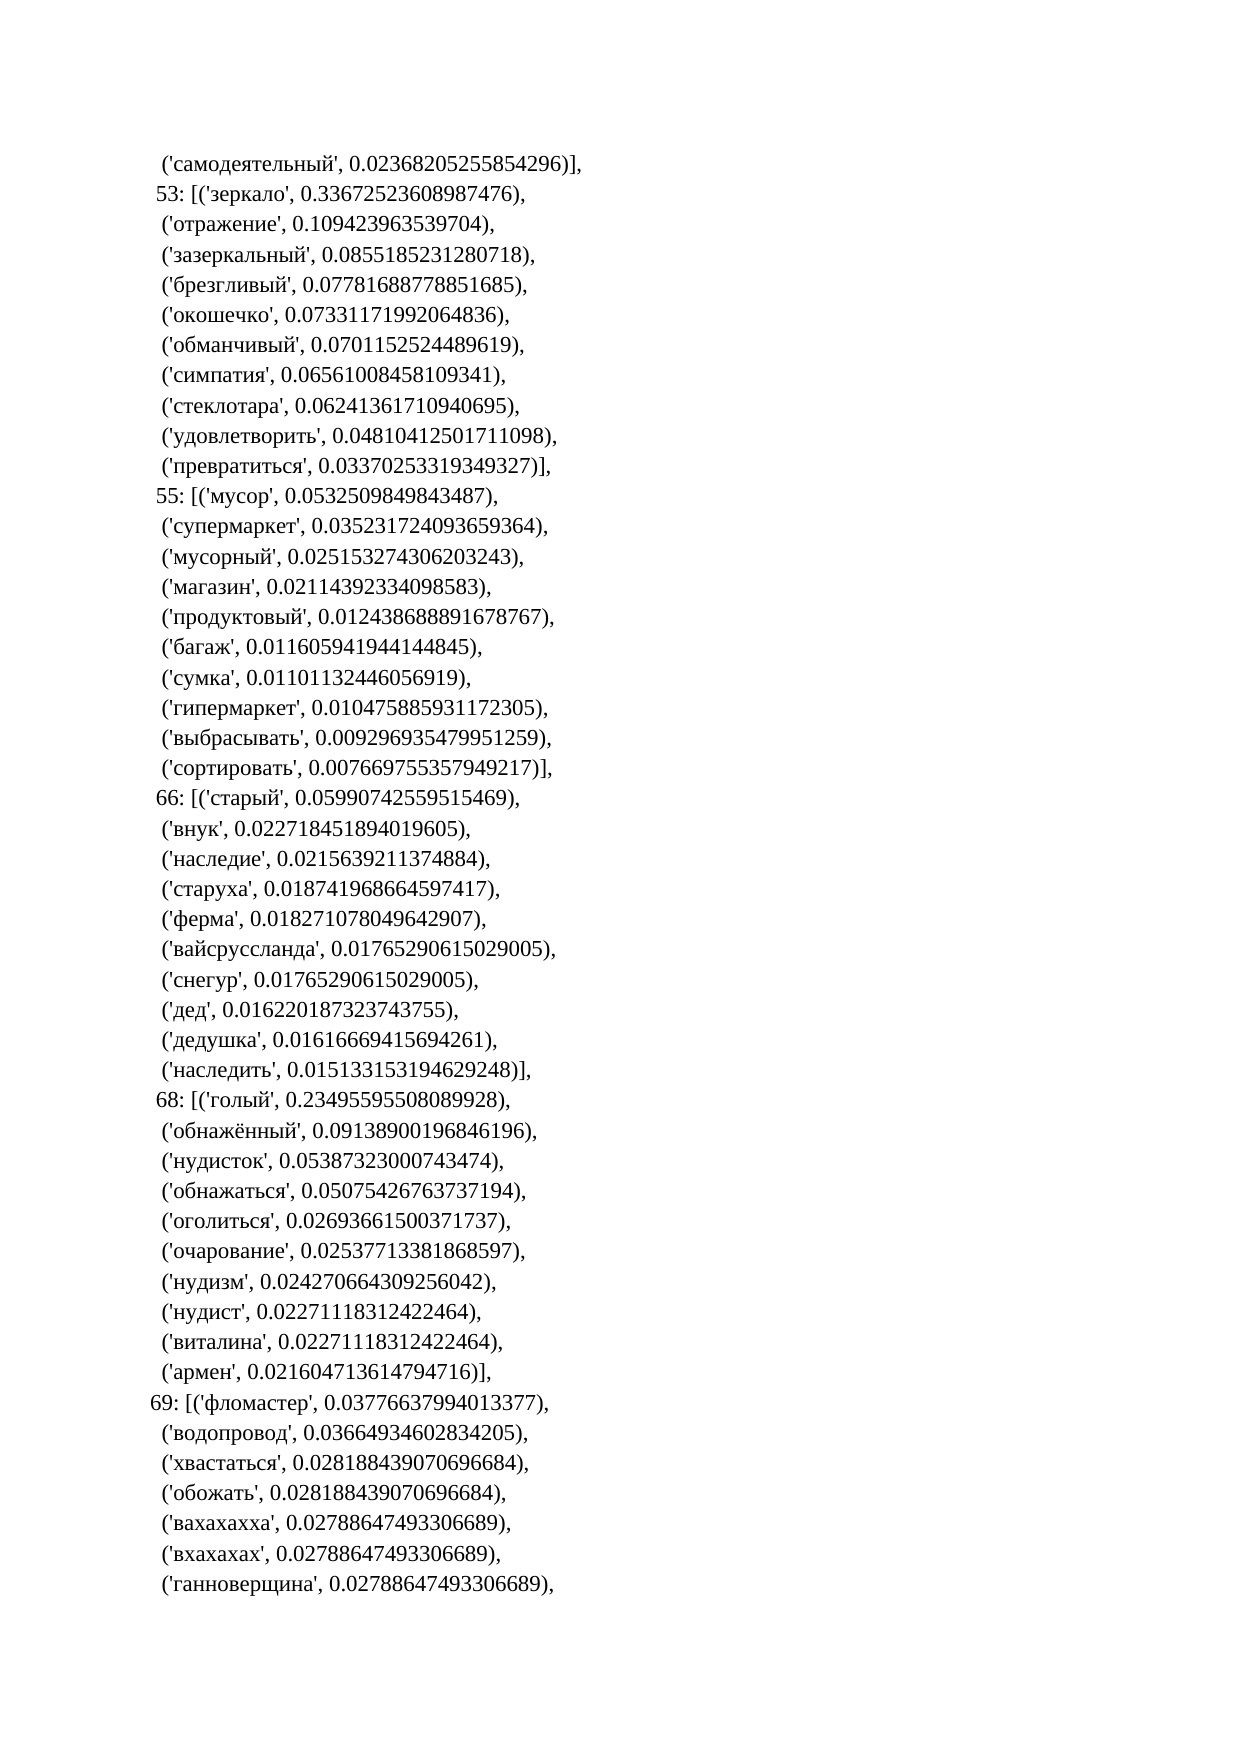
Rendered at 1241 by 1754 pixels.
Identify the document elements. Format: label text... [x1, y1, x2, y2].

text 53: [('зеркало', 0.33672523608987476), [150, 180, 1090, 207]
text ('окошечко', 0.07331171992064836), [150, 301, 1090, 327]
text ('выбрасывать', 0.009296935479951259), [150, 724, 1090, 750]
text ('обожать', 0.028188439070696684), [150, 1479, 1090, 1506]
text ('хвастаться', 0.028188439070696684), [150, 1449, 1090, 1475]
text ('удовлетворить', 0.04810412501711098), [150, 422, 1090, 448]
text ('водопровод', 0.03664934602834205), [150, 1419, 1090, 1445]
text ('гипермаркет', 0.010475885931172305), [150, 694, 1090, 720]
text ('армен', 0.021604713614794716)], [150, 1358, 1090, 1385]
text ('наследие', 0.0215639211374884), [150, 845, 1090, 871]
text ('багаж', 0.011605941944144845), [150, 633, 1090, 660]
text ('брезгливый', 0.07781688778851685), [150, 271, 1090, 297]
text ('ферма', 0.018271078049642907), [150, 905, 1090, 932]
text ('вхахахах', 0.02788647493306689), [150, 1539, 1090, 1566]
text ('внук', 0.022718451894019605), [150, 814, 1090, 841]
text ('старуха', 0.018741968664597417), [150, 875, 1090, 901]
text ('сортировать', 0.007669755357949217)], [150, 754, 1090, 781]
text ('обманчивый', 0.0701152524489619), [150, 331, 1090, 358]
text ('обнажённый', 0.09138900196846196), [150, 1117, 1090, 1143]
text ('превратиться', 0.03370253319349327)], [150, 452, 1090, 478]
text ('нудист', 0.02271118312422464), [150, 1298, 1090, 1324]
text ('мусорный', 0.025153274306203243), [150, 543, 1090, 569]
text ('наследить', 0.015133153194629248)], [150, 1056, 1090, 1083]
text 68: [('голый', 0.23495595508089928), [150, 1086, 1090, 1113]
text ('отражение', 0.109423963539704), [150, 210, 1090, 237]
text ('дедушка', 0.01616669415694261), [150, 1026, 1090, 1052]
text ('магазин', 0.02114392334098583), [150, 573, 1090, 599]
text ('вахахахха', 0.02788647493306689), [150, 1509, 1090, 1536]
text 66: [('старый', 0.05990742559515469), [150, 784, 1090, 811]
text 69: [('фломастер', 0.03776637994013377), [150, 1388, 1090, 1415]
text ('продуктовый', 0.012438688891678767), [150, 603, 1090, 629]
text ('сумка', 0.01101132446056919), [150, 663, 1090, 690]
text ('обнажаться', 0.05075426763737194), [150, 1177, 1090, 1203]
text ('нудизм', 0.024270664309256042), [150, 1268, 1090, 1294]
text ('стеклотара', 0.06241361710940695), [150, 392, 1090, 418]
text ('ганноверщина', 0.02788647493306689), [150, 1570, 1090, 1596]
text ('симпатия', 0.06561008458109341), [150, 361, 1090, 388]
text ('очарование', 0.02537713381868597), [150, 1237, 1090, 1264]
text ('дед', 0.016220187323743755), [150, 996, 1090, 1022]
text ('супермаркет', 0.035231724093659364), [150, 512, 1090, 539]
text ('оголиться', 0.02693661500371737), [150, 1207, 1090, 1234]
text ('зазеркальный', 0.0855185231280718), [150, 241, 1090, 267]
text ('виталина', 0.02271118312422464), [150, 1328, 1090, 1354]
text ('нудисток', 0.05387323000743474), [150, 1147, 1090, 1173]
text 55: [('мусор', 0.0532509849843487), [150, 482, 1090, 509]
text ('снегур', 0.01765290615029005), [150, 966, 1090, 992]
text ('вайсруссланда', 0.01765290615029005), [150, 935, 1090, 962]
text ('самодеятельный', 0.02368205255854296)], [150, 150, 1090, 176]
